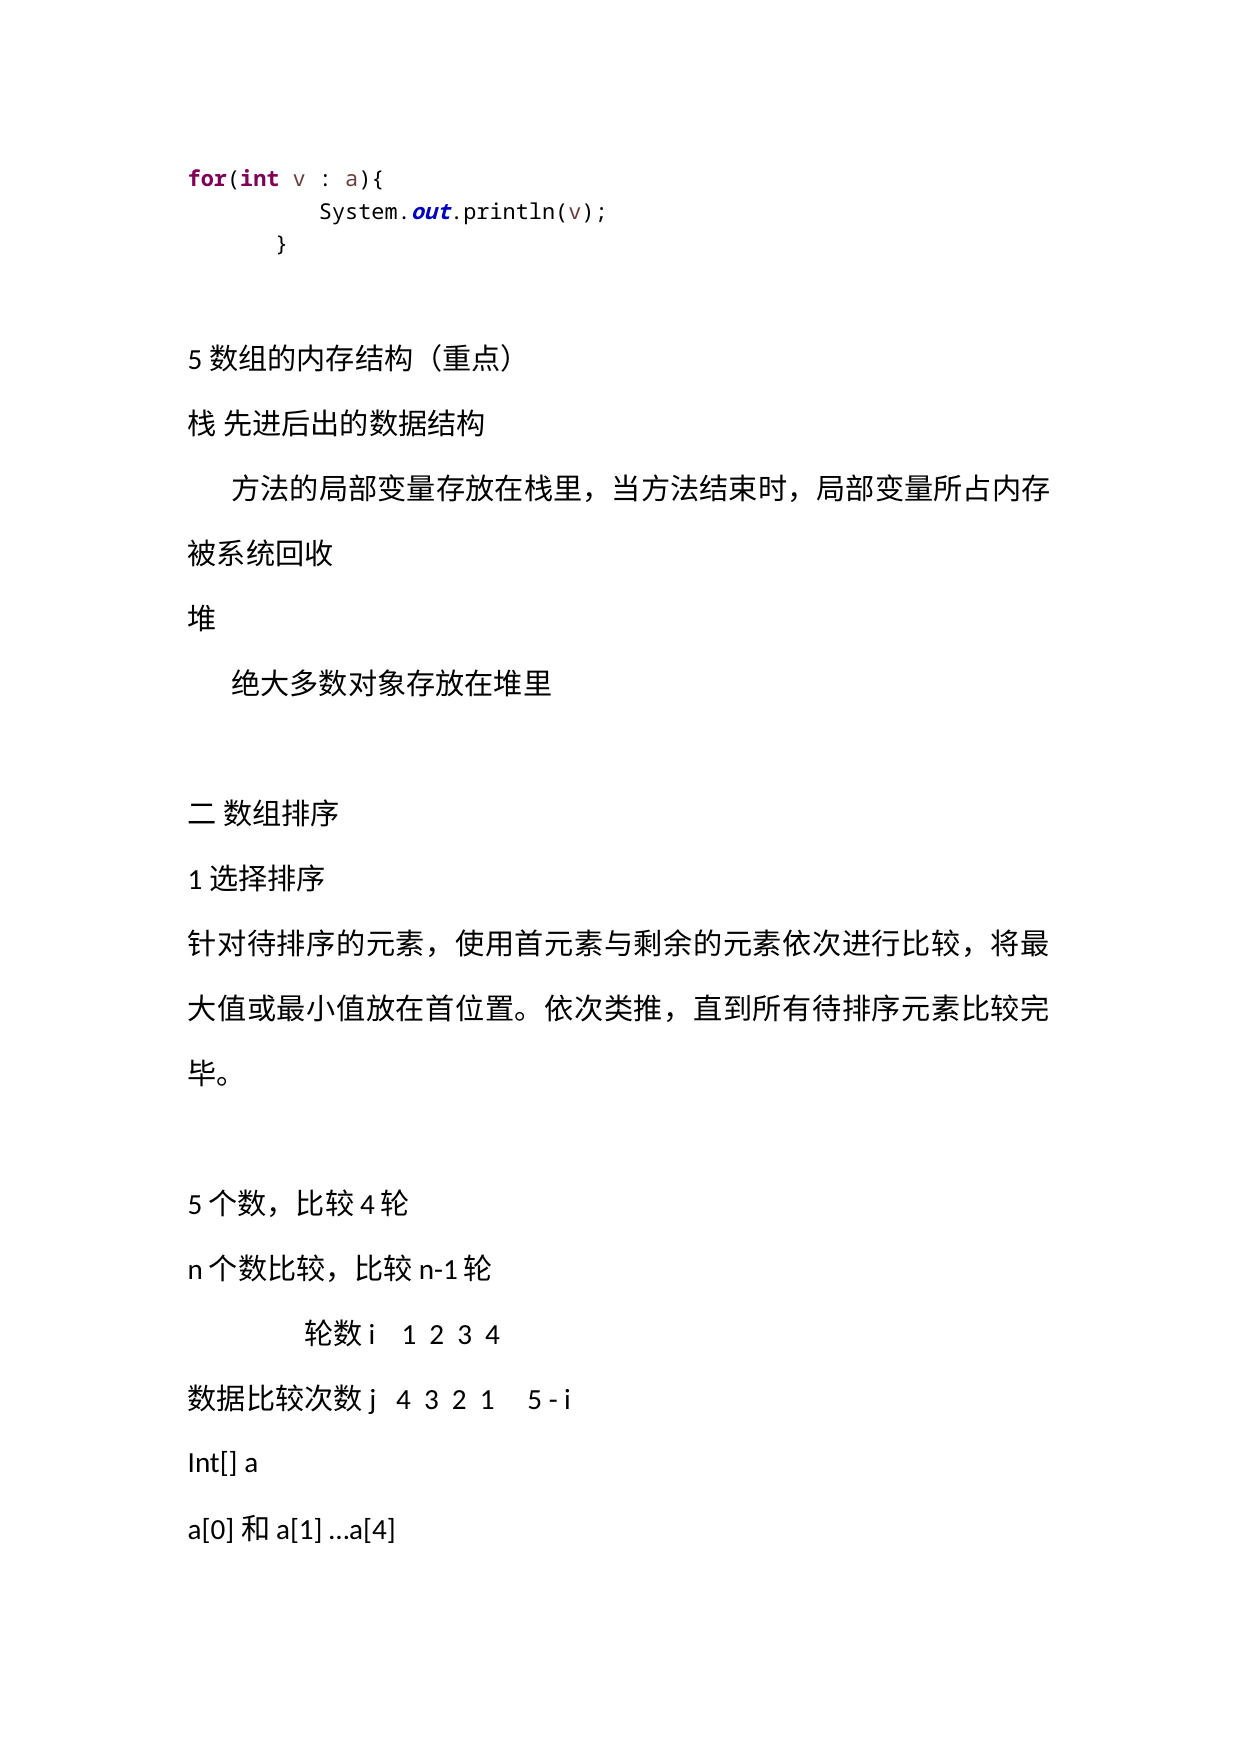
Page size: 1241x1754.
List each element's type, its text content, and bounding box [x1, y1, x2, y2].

text System.out.println(v); [187, 194, 1053, 227]
text 5个数，比较4轮 [187, 1169, 1053, 1234]
text 针对待排序的元素，使用首元素与剩余的元素依次进行比较，将最大值或最小值放在首位置。依次类推，直到所有待排序元素比较完毕。 [187, 909, 1053, 1104]
text 数据比较次数 j 4 3 2 1 5 - i [187, 1364, 1053, 1429]
text 轮数i 1 2 3 4 [187, 1299, 1053, 1364]
text 堆 [187, 584, 1053, 649]
text } [187, 227, 1053, 259]
text 绝大多数对象存放在堆里 [187, 649, 1053, 714]
text 方法的局部变量存放在栈里，当方法结束时，局部变量所占内存被系统回收 [187, 454, 1053, 584]
text 栈 先进后出的数据结构 [187, 389, 1053, 454]
text n个数比较，比较n-1轮 [187, 1234, 1053, 1299]
text for(int v : a){ [187, 162, 1053, 194]
text 1 选择排序 [187, 844, 1053, 909]
text Int[] a [187, 1429, 1053, 1494]
text 二 数组排序 [187, 779, 1053, 844]
text a[0] 和a[1] …a[4] [187, 1494, 1053, 1559]
text 5 数组的内存结构（重点） [187, 324, 1053, 389]
